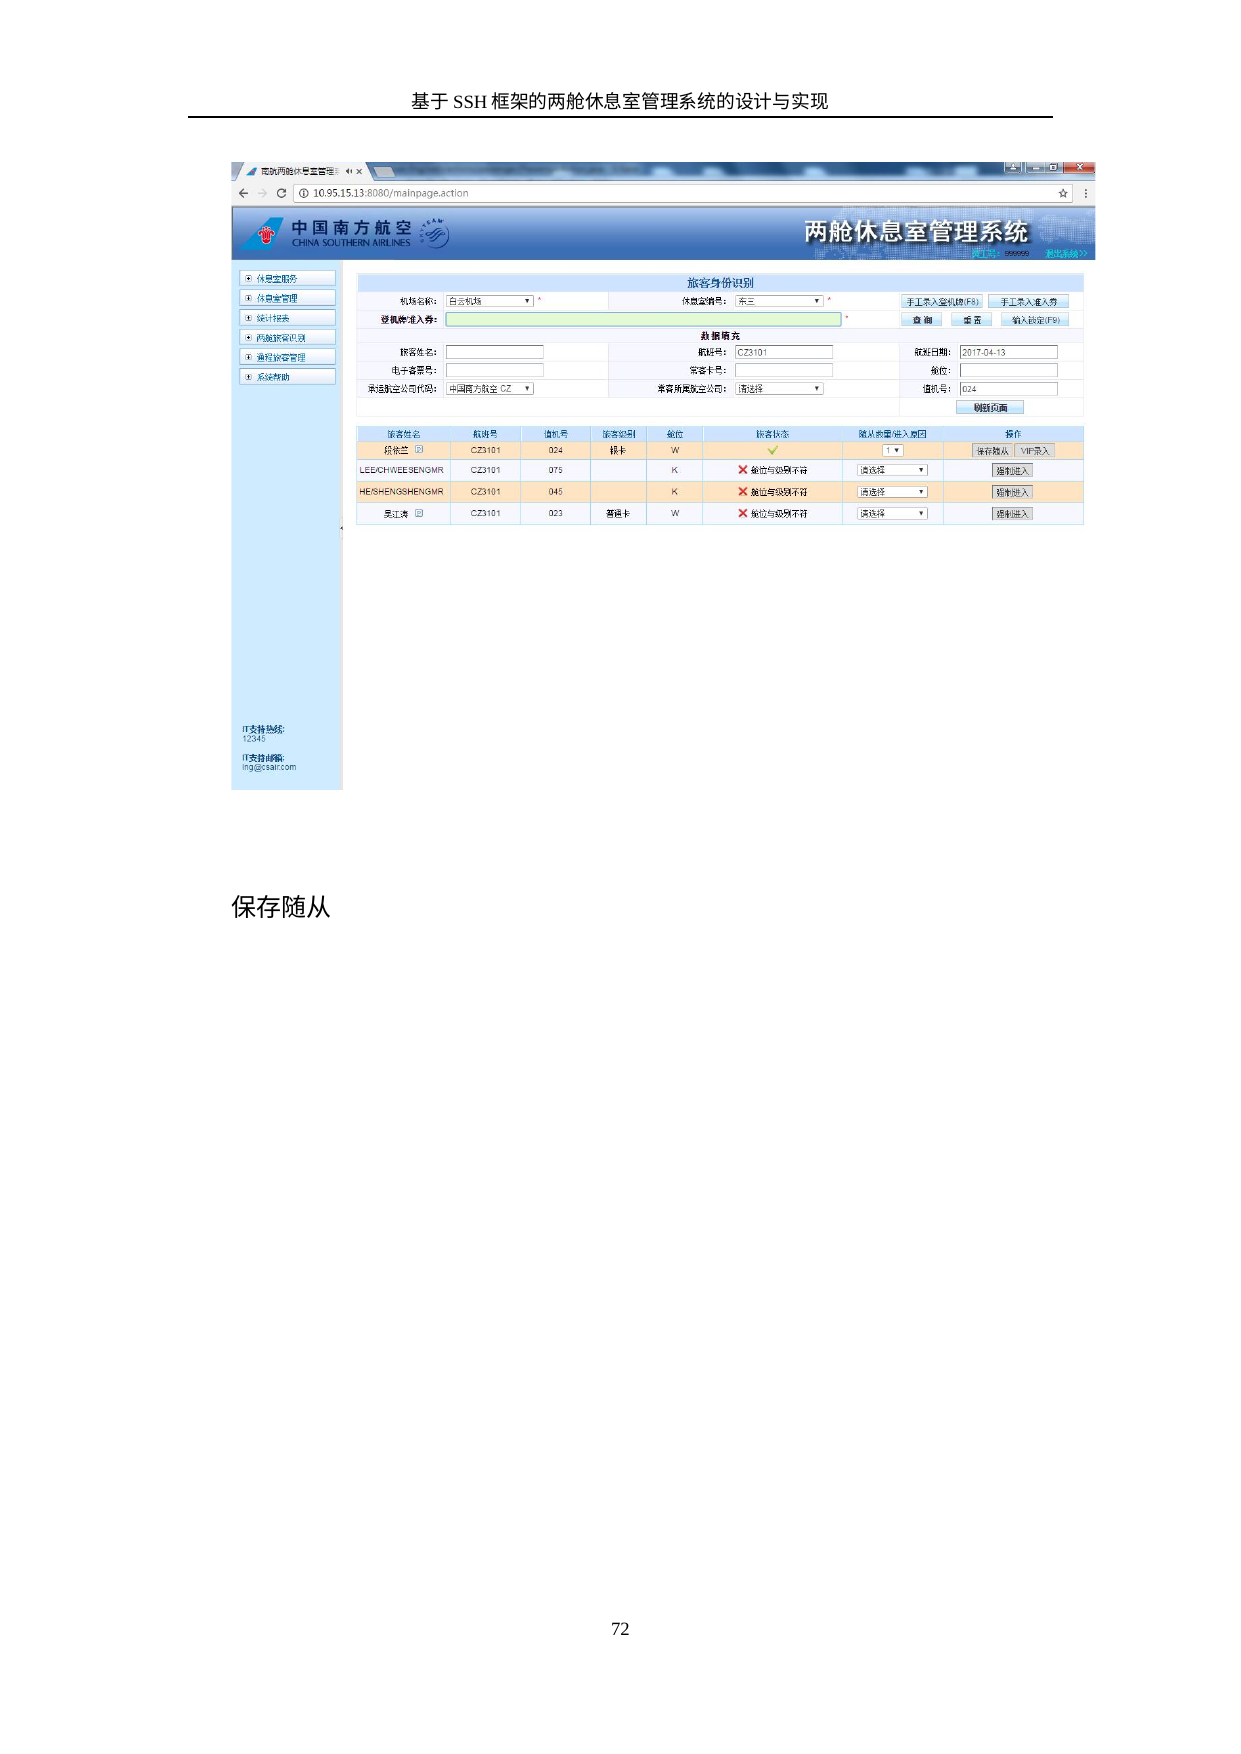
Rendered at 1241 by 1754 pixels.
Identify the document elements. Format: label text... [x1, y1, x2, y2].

text 保存随从 [231, 873, 1053, 938]
picture [231, 162, 1096, 790]
